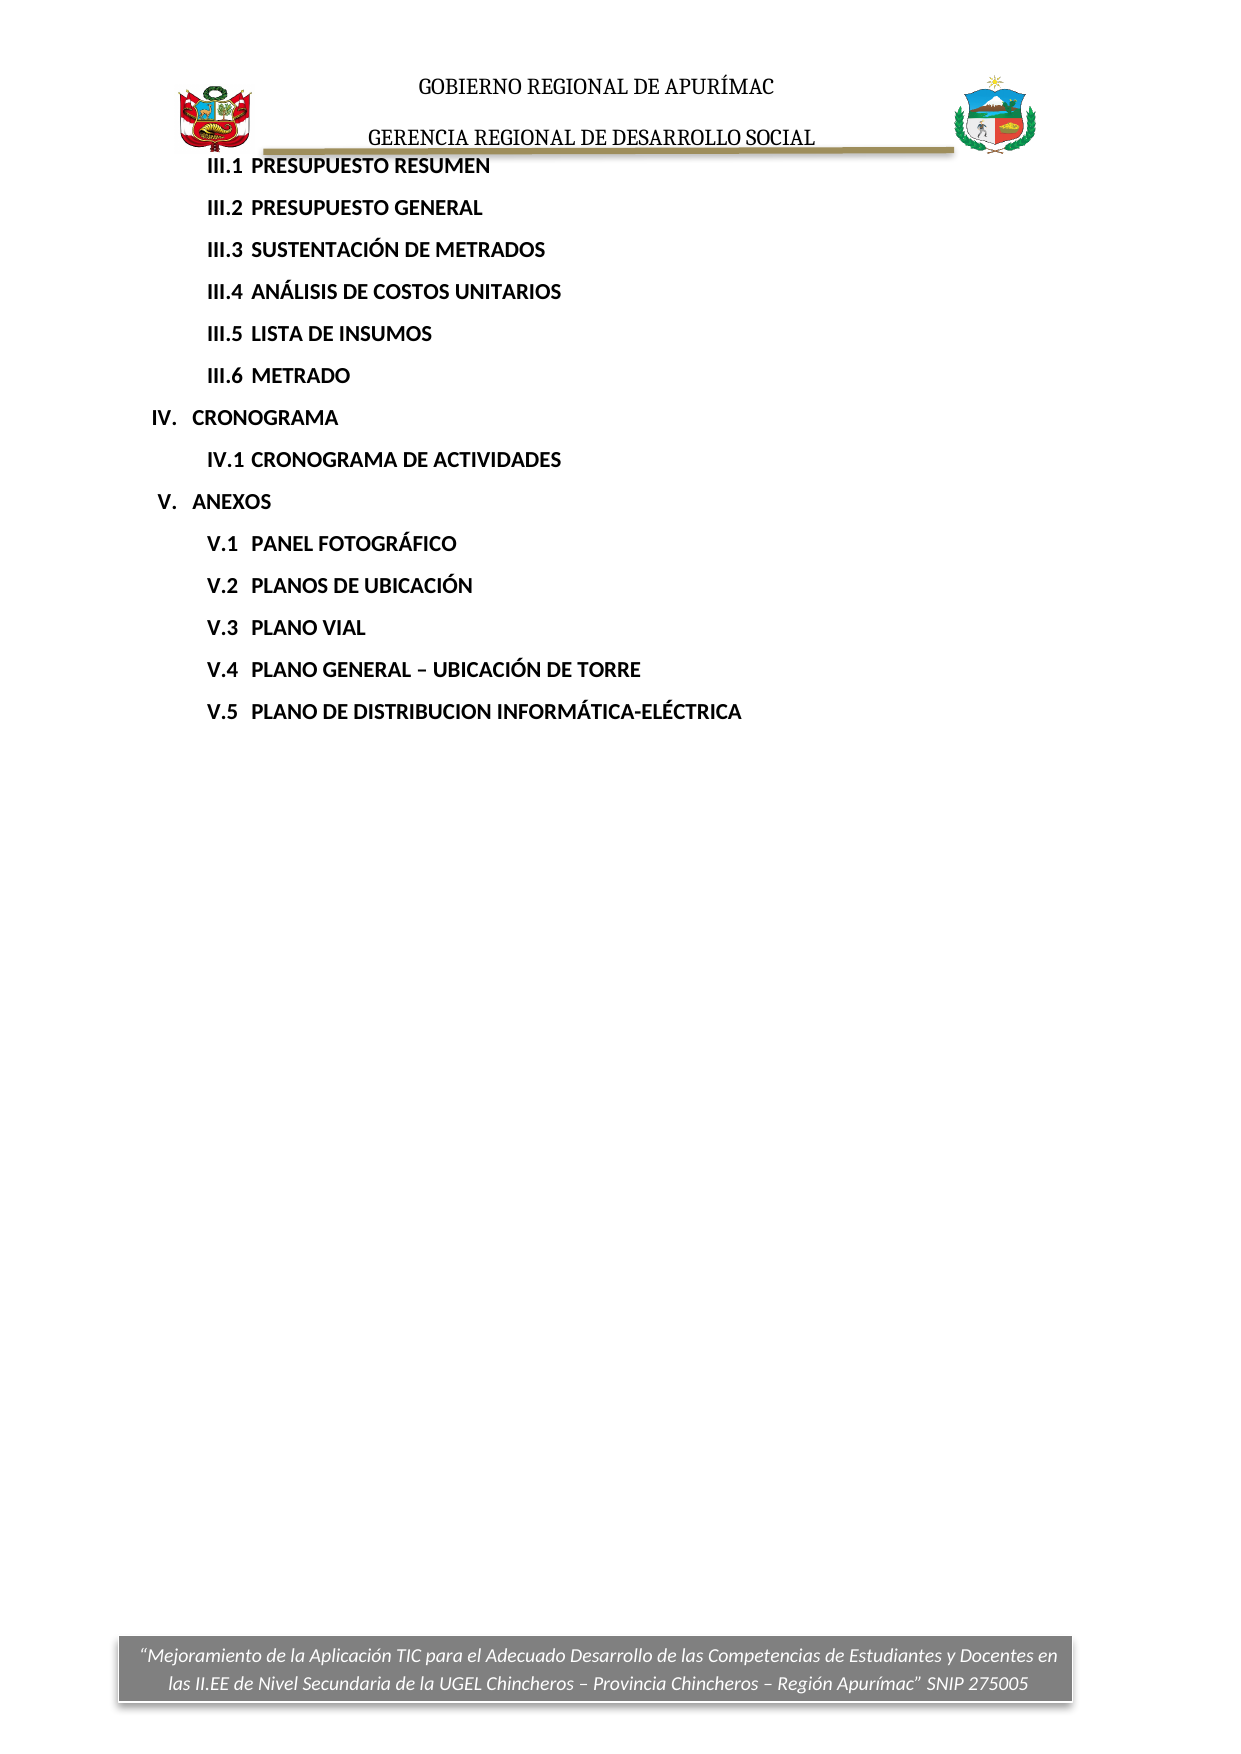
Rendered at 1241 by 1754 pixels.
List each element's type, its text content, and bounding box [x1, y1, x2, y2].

list ANEXOS [177, 487, 1063, 515]
list PLANOS DE UBICACIÓN [207, 571, 1063, 599]
list LISTA DE INSUMOS [207, 319, 1063, 347]
list PLANO VIAL [207, 613, 1063, 641]
list SUSTENTACIÓN DE METRADOS [207, 236, 1063, 263]
list PLANO GENERAL – UBICACIÓN DE TORRE [207, 655, 1063, 683]
picture [954, 74, 1036, 152]
list PRESUPUESTO GENERAL [207, 193, 1063, 222]
list CRONOGRAMA DE ACTIVIDADES [207, 445, 1063, 473]
list ANÁLISIS DE COSTOS UNITARIOS [207, 277, 1063, 306]
list METRADO [207, 361, 1063, 389]
picture [174, 84, 255, 154]
list PLANO DE DISTRIBUCION INFORMÁTICA-ELÉCTRICA [207, 697, 1063, 725]
list PRESUPUESTO RESUMEN [207, 152, 1063, 179]
list PANEL FOTOGRÁFICO [207, 529, 1063, 557]
list CRONOGRAMA [177, 403, 1063, 431]
